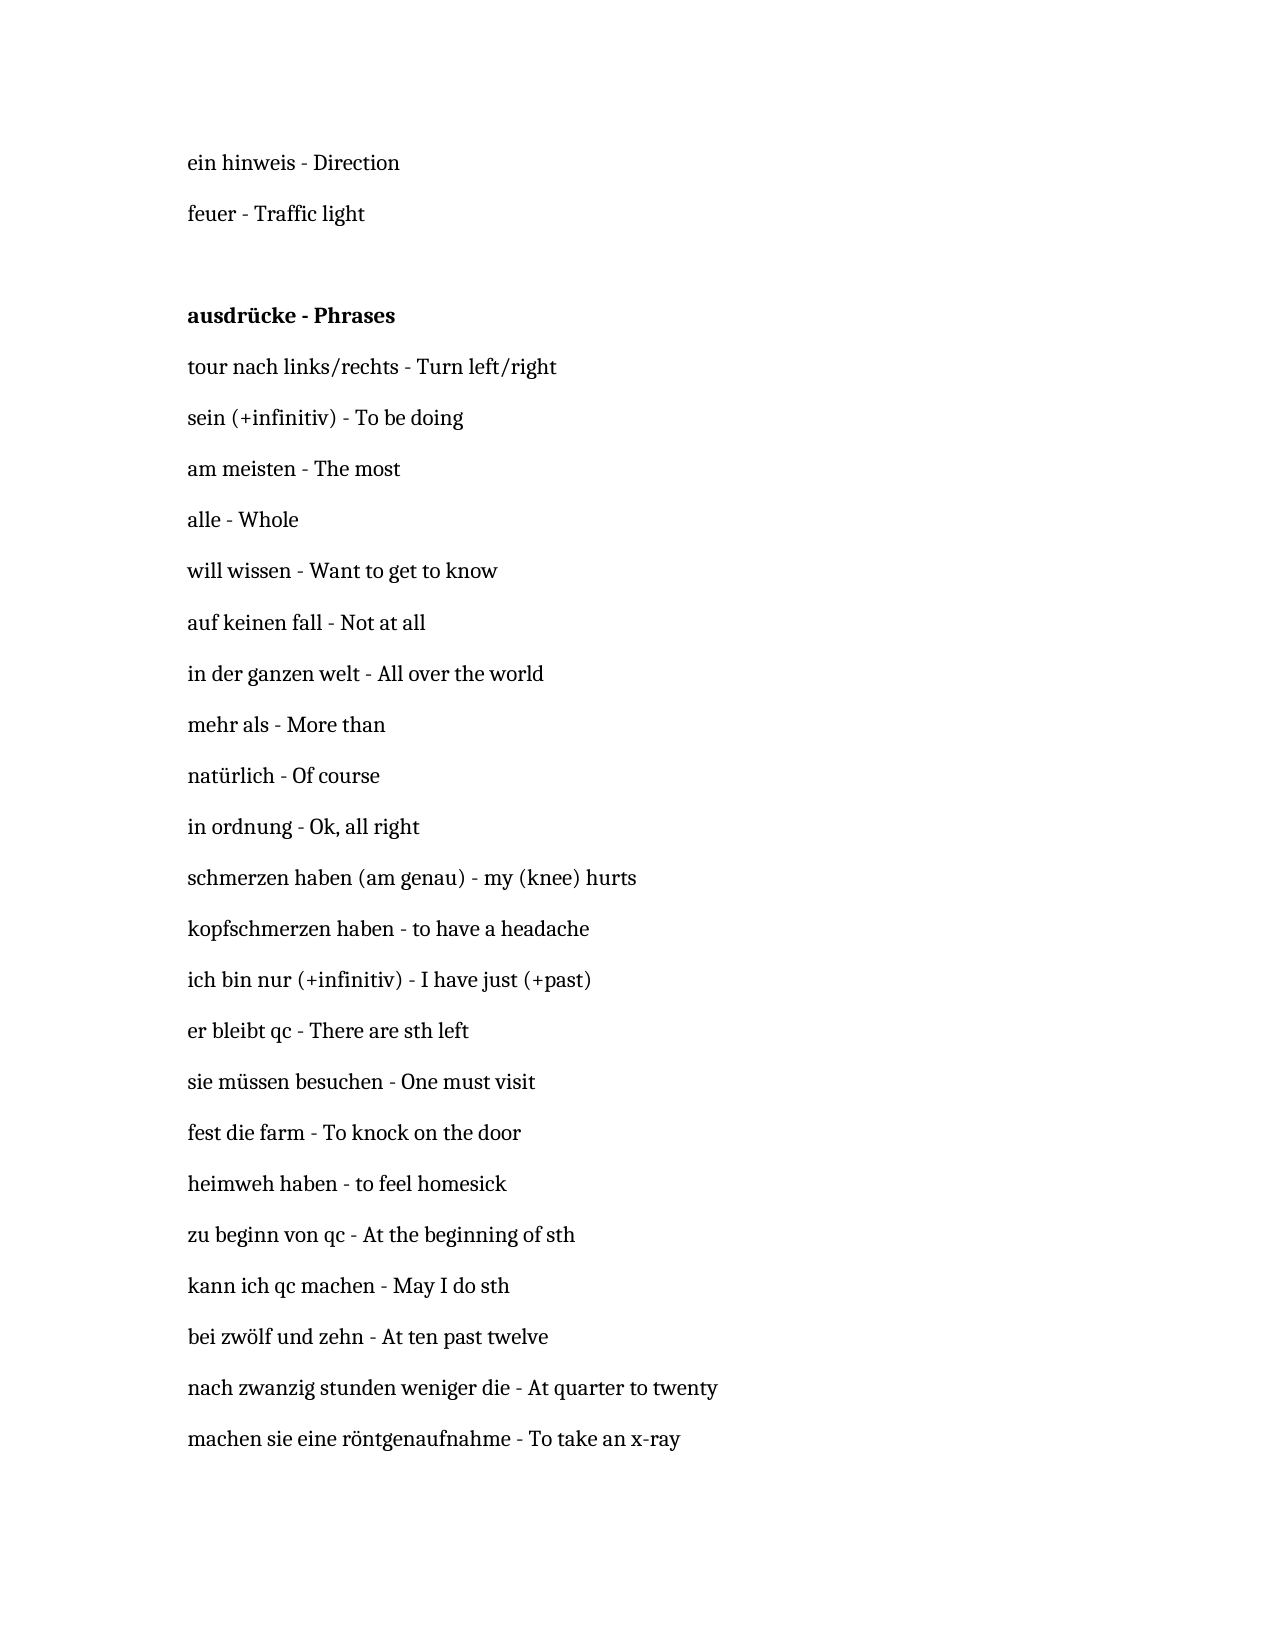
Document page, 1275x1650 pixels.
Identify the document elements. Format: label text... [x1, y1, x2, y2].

text ausdrücke - Phrases [187, 303, 1087, 329]
text ich bin nur (+infinitiv) - I have just (+past) [187, 967, 1087, 993]
text natürlich - Of course [187, 762, 1087, 789]
text mehr als - More than [187, 711, 1087, 738]
text alle - Whole [187, 507, 1087, 534]
text feuer - Traffic light [187, 201, 1087, 227]
text heimweh haben - to feel homesick [187, 1171, 1087, 1197]
text zu beginn von qc - At the beginning of sth [187, 1222, 1087, 1248]
text bei zwölf und zehn - At ten past twelve [187, 1324, 1087, 1350]
text machen sie eine röntgenaufnahme - To take an x-ray [187, 1426, 1087, 1452]
text sie müssen besuchen - One must visit [187, 1069, 1087, 1095]
text am meisten - The most [187, 456, 1087, 483]
text nach zwanzig stunden weniger die - At quarter to twenty [187, 1375, 1087, 1401]
text er bleibt qc - There are sth left [187, 1018, 1087, 1044]
text in ordnung - Ok, all right [187, 813, 1087, 840]
text schmerzen haben (am genau) - my (knee) hurts [187, 864, 1087, 891]
text ein hinweis - Direction [187, 150, 1087, 176]
text sein (+infinitiv) - To be doing [187, 405, 1087, 432]
text kann ich qc machen - May I do sth [187, 1273, 1087, 1299]
text auf keinen fall - Not at all [187, 609, 1087, 636]
text tour nach links/rechts - Turn left/right [187, 354, 1087, 381]
text will wissen - Want to get to know [187, 558, 1087, 585]
text kopfschmerzen haben - to have a headache [187, 916, 1087, 942]
text fest die farm - To knock on the door [187, 1120, 1087, 1146]
text in der ganzen welt - All over the world [187, 660, 1087, 687]
